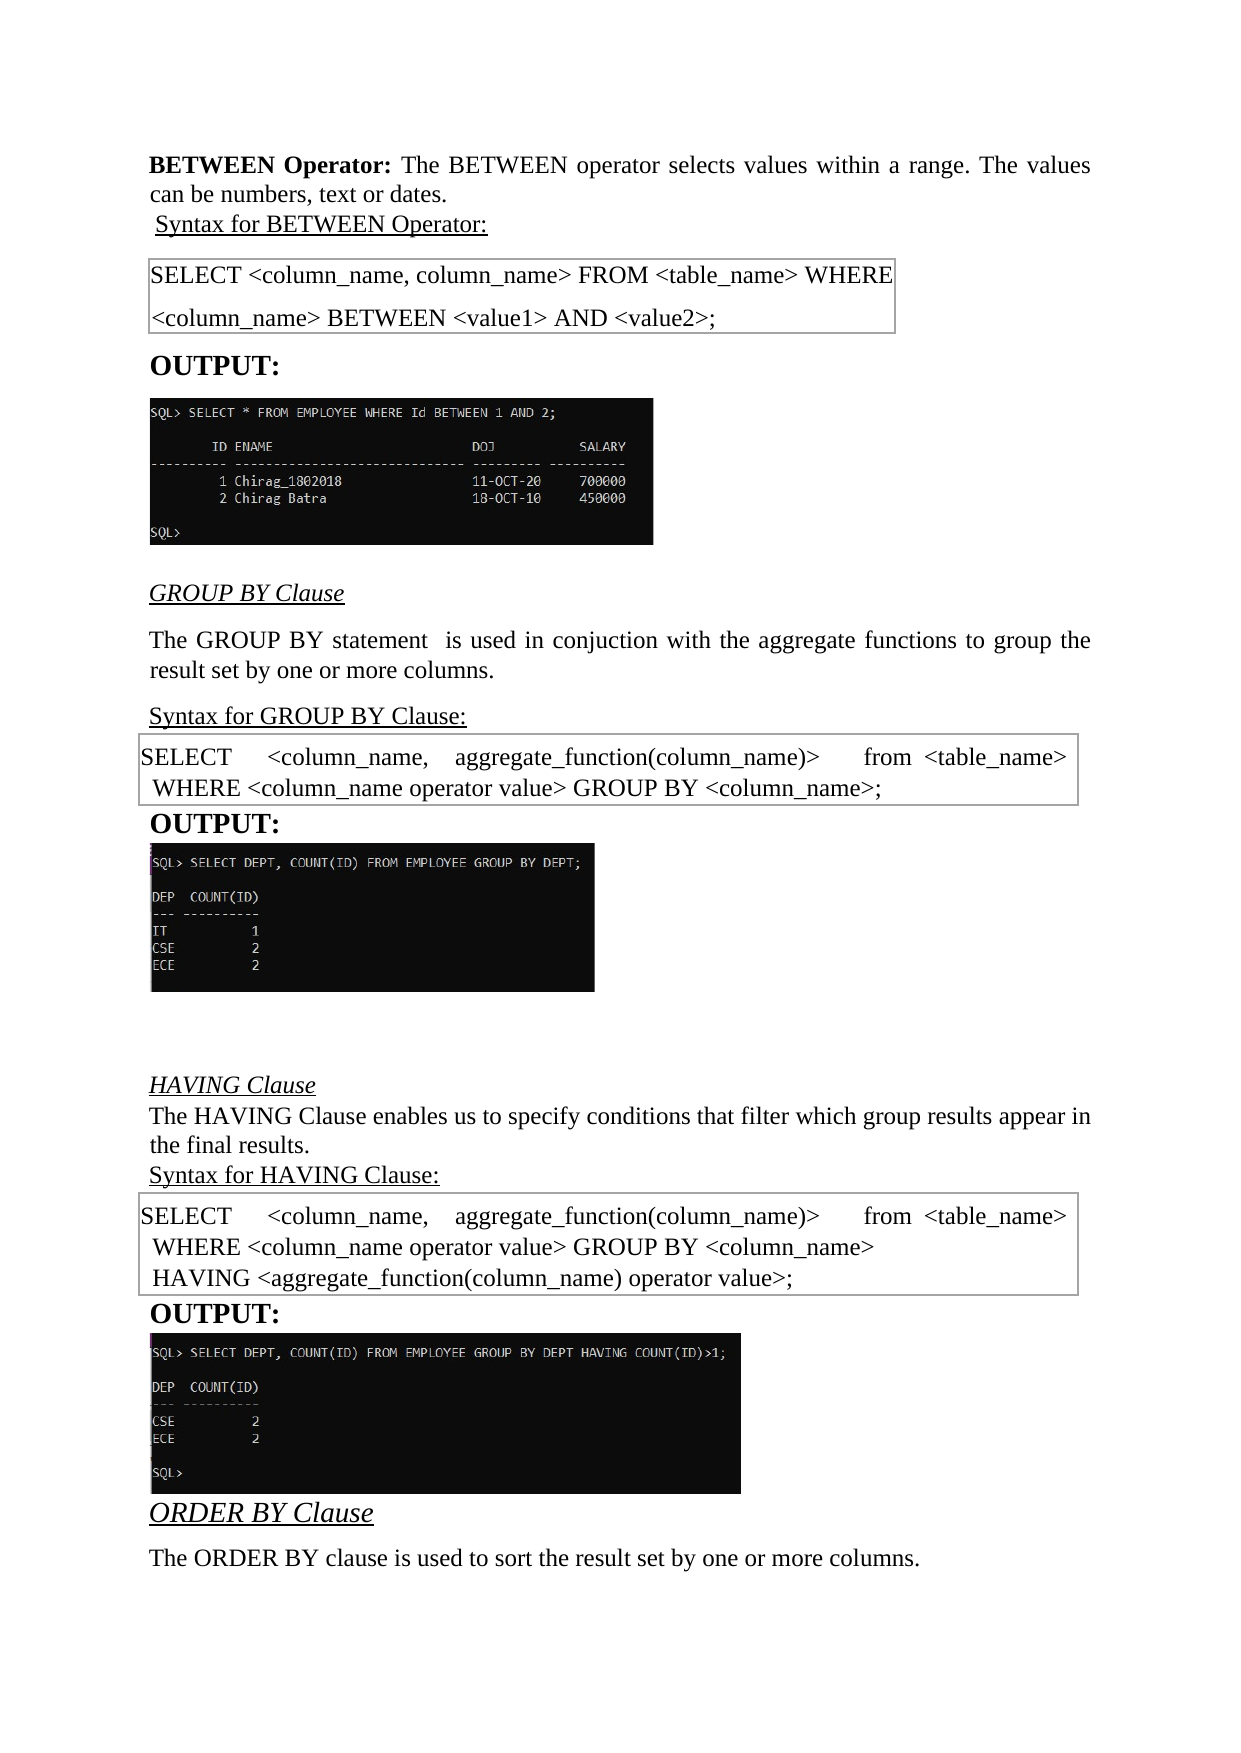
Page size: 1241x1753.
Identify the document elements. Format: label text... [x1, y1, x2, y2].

text GROUP BY Clause [148, 578, 1172, 607]
text OUTPUT: [149, 348, 1172, 382]
table_header SELECT <column_name, aggregate_function(column_name)> from WHERE <column_name operator value> GROUP BY <column_name>; [140, 735, 923, 804]
picture [149, 1333, 741, 1494]
table_header <table_name> [923, 1194, 1077, 1294]
text HAVING Clause [148, 1070, 1172, 1098]
picture [149, 843, 595, 992]
text SELECT <column_name, column_name> FROM <table_name> WHERE <column_name> BETWEEN <value1> AND <value2>; [150, 260, 894, 332]
text OUTPUT: [149, 1296, 1172, 1329]
text ORDER BY Clause [148, 1495, 1172, 1529]
text OUTPUT: [149, 806, 1172, 840]
text The ORDER BY clause is used to sort the result set by one or more columns. [148, 1543, 1092, 1572]
text Syntax for BETWEEN Operator: [148, 209, 1172, 238]
text BETWEEN Operator: The BETWEEN operator selects values within a range. The values can be numbers, text or dates. [148, 150, 1092, 208]
text Syntax for HAVING Clause: [148, 1160, 1172, 1189]
text The GROUP BY statement is used in conjuction with the aggregate functions to group the result set by one or more columns. [148, 625, 1092, 683]
table_header SELECT <column_name, aggregate_function(column_name)> from WHERE <column_name operator value> GROUP BY <column_name> HAVING <aggregate_function(column_name) operator value>; [140, 1194, 923, 1294]
text The HAVING Clause enables us to specify conditions that filter which group results appear in the final results. [148, 1101, 1092, 1159]
table_header <table_name> [923, 735, 1077, 804]
text Syntax for GROUP BY Clause: [148, 701, 1172, 730]
picture [149, 398, 654, 545]
